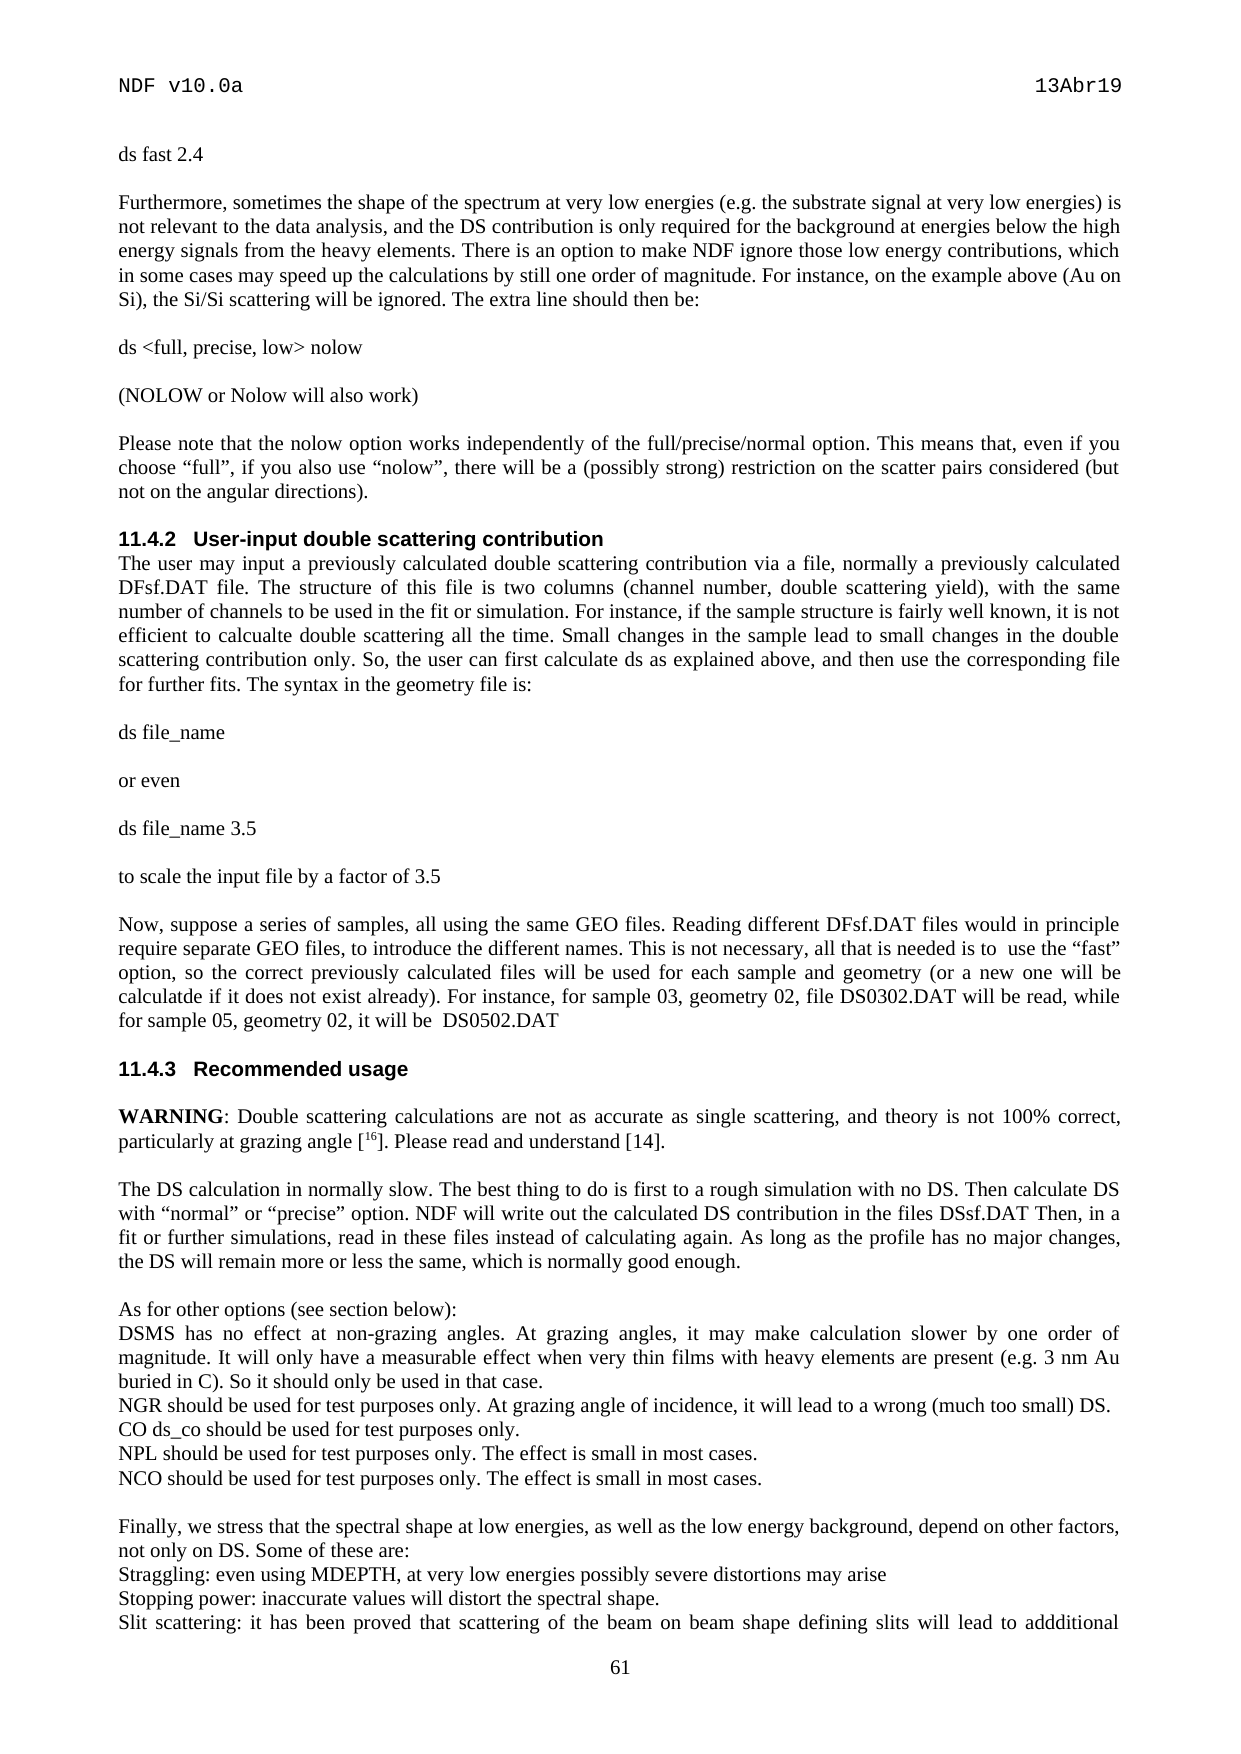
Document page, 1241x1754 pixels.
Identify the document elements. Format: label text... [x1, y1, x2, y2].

text Please note that the nolow option works independently of the full/precise/normal option. This means that, even if you choose “full”, if you also use “nolow”, there will be a (possibly strong) restriction on the scatter pairs considered (but not on the angular directions). [118, 431, 1122, 503]
text to scale the input file by a factor of 3.5 [118, 864, 1122, 888]
text or even [118, 768, 1122, 792]
text Now, suppose a series of samples, all using the same GEO files. Reading different DFsf.DAT files would in principle require separate GEO files, to introduce the different names. This is not necessary, all that is needed is to use the “fast” option, so the correct previously calculated files will be used for each sample and geometry (or a new one will be calculatde if it does not exist already). For instance, for sample 03, geometry 02, file DS0302.DAT will be read, while for sample 05, geometry 02, it will be DS0502.DAT [118, 912, 1122, 1032]
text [118, 1610, 1122, 1634]
text CO ds_co should be used for test purposes only. [118, 1417, 1122, 1441]
text NPL should be used for test purposes only. The effect is small in most cases. [118, 1441, 1122, 1465]
text Stopping power: inaccurate values will distort the spectral shape. [118, 1586, 1122, 1610]
text ds <full, precise, low> nolow [118, 335, 1122, 359]
text As for other options (see section below): [118, 1297, 1122, 1321]
text WARNING: Double scattering calculations are not as accurate as single scattering, and theory is not 100% correct, particularly at grazing angle []. Please read and understand [14]. [118, 1104, 1122, 1153]
text NCO should be used for test purposes only. The effect is small in most cases. [118, 1465, 1122, 1489]
text NGR should be used for test purposes only. At grazing angle of incidence, it will lead to a wrong (much too small) DS. [118, 1393, 1122, 1417]
text Furthermore, sometimes the shape of the spectrum at very low energies (e.g. the substrate signal at very low energies) is not relevant to the data analysis, and the DS contribution is only required for the background at energies below the high energy signals from the heavy elements. There is an option to make NDF ignore those low energy contributions, which in some cases may speed up the calculations by still one order of magnitude. For instance, on the example above (Au on Si), the Si/Si scattering will be ignored. The extra line should then be: [118, 190, 1122, 311]
subtitle Recommended usage [118, 1056, 1122, 1080]
text ds fast 2.4 [118, 142, 1122, 166]
text (NOLOW or Nolow will also work) [118, 383, 1122, 407]
subtitle User-input double scattering contribution [118, 527, 1122, 551]
text Straggling: even using MDEPTH, at very low energies possibly severe distortions may arise [118, 1562, 1122, 1586]
text Finally, we stress that the spectral shape at low energies, as well as the low energy background, depend on other factors, not only on DS. Some of these are: [118, 1513, 1122, 1562]
text The user may input a previously calculated double scattering contribution via a file, normally a previously calculated DFsf.DAT file. The structure of this file is two columns (channel number, double scattering yield), with the same number of channels to be used in the fit or simulation. For instance, if the sample structure is fairly well known, it is not efficient to calcualte double scattering all the time. Small changes in the sample lead to small changes in the double scattering contribution only. So, the user can first calculate ds as explained above, and then use the corresponding file for further fits. The syntax in the geometry file is: [118, 551, 1122, 696]
text The DS calculation in normally slow. The best thing to do is first to a rough simulation with no DS. Then calculate DS with “normal” or “precise” option. NDF will write out the calculated DS contribution in the files DSsf.DAT Then, in a fit or further simulations, read in these files instead of calculating again. As long as the profile has no major changes, the DS will remain more or less the same, which is normally good enough. [118, 1177, 1122, 1273]
text ds file_name 3.5 [118, 816, 1122, 840]
text ds file_name [118, 719, 1122, 744]
text DSMS has no effect at non-grazing angles. At grazing angles, it may make calculation slower by one order of magnitude. It will only have a measurable effect when very thin films with heavy elements are present (e.g. 3 nm Au buried in C). So it should only be used in that case. [118, 1321, 1122, 1393]
